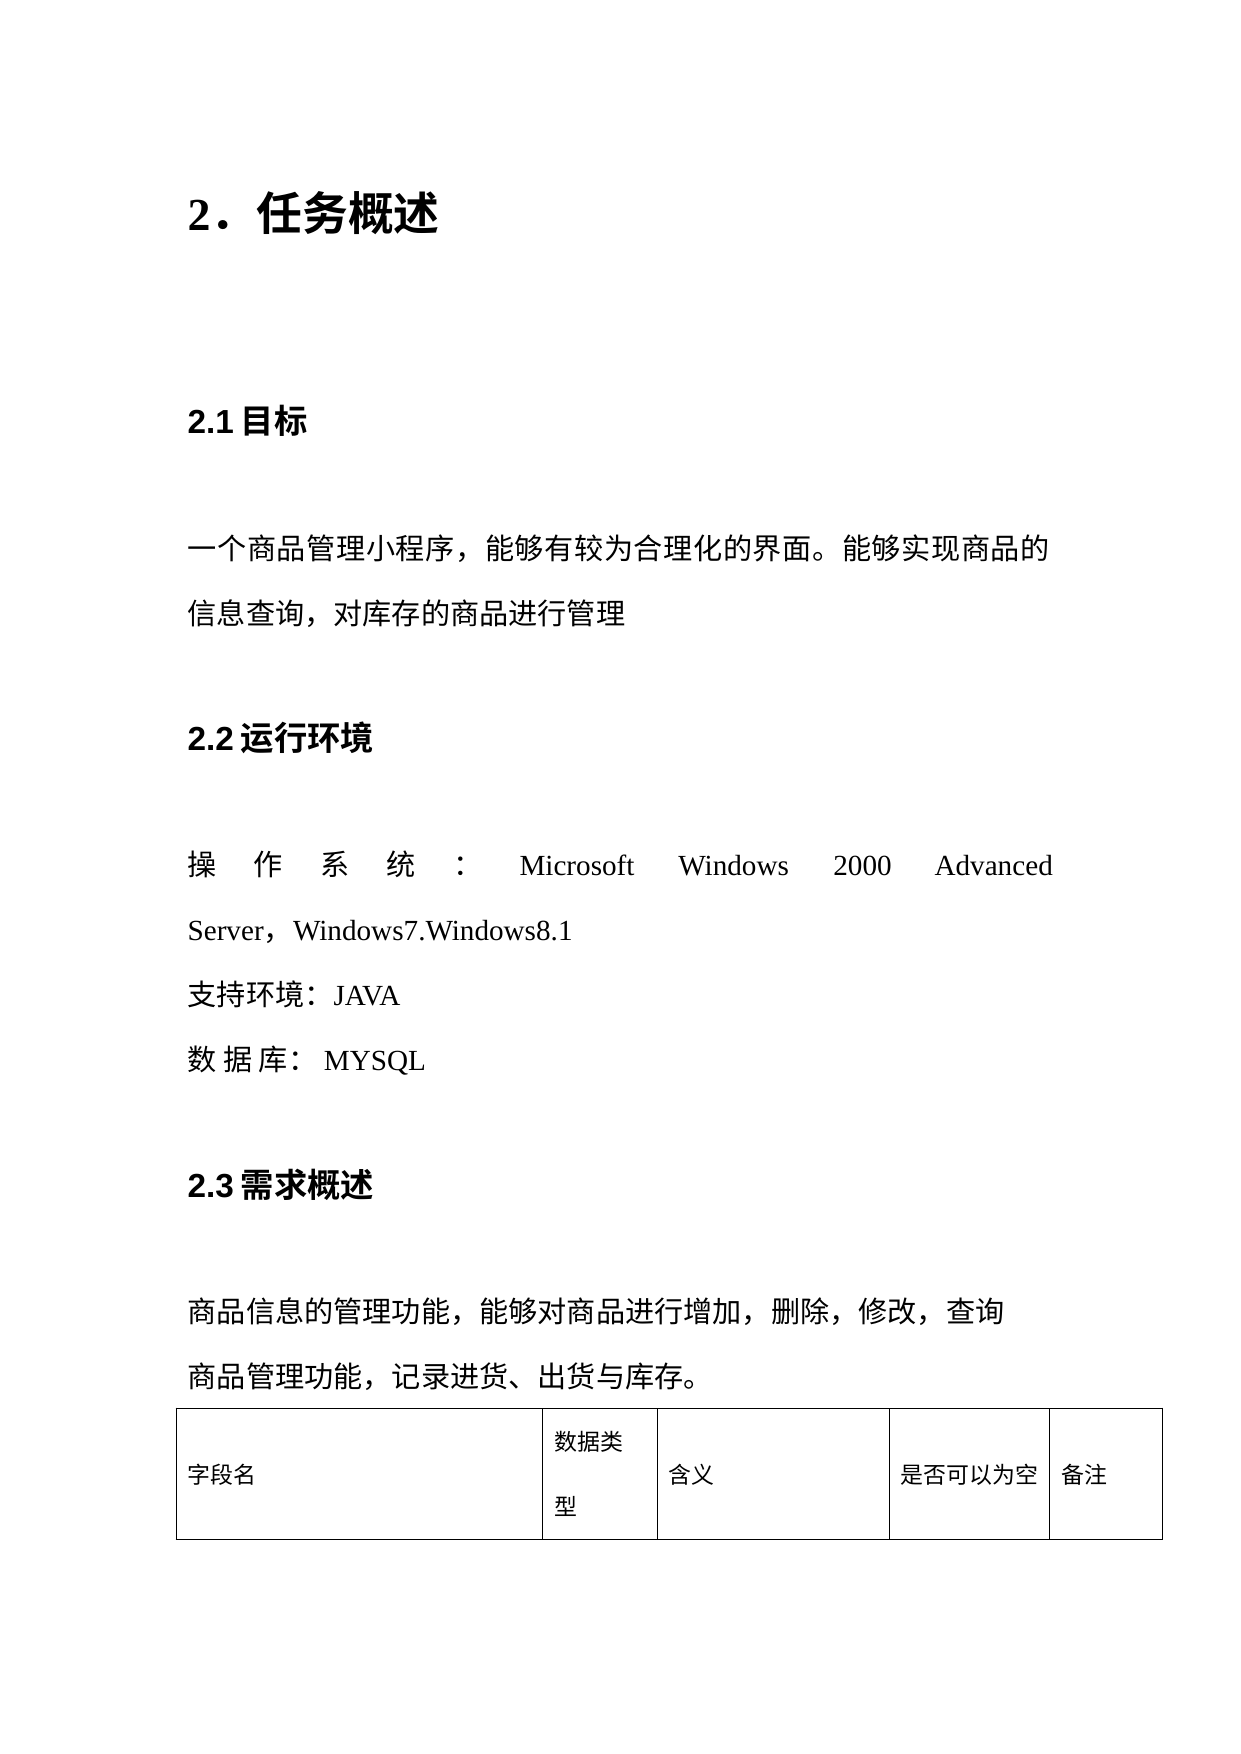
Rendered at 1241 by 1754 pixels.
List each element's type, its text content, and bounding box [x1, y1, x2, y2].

table_header 是否可以为空 [890, 1409, 1049, 1538]
text 数 据 库： MYSQL [187, 1026, 1053, 1091]
subtitle 2.2运行环境 [187, 703, 1053, 768]
text 商品管理功能，记录进货、出货与库存。 [187, 1342, 1053, 1407]
text 一个商品管理小程序，能够有较为合理化的界面。能够实现商品的信息查询，对库存的商品进行管理 [187, 514, 1053, 644]
text 操作系统：Microsoft Windows 2000 Advanced Server，Windows7.Windows8.1 [187, 831, 1053, 961]
table_header 含义 [658, 1409, 889, 1538]
text 支持环境：JAVA [187, 961, 1053, 1026]
subtitle 2．任务概述 [187, 162, 1053, 259]
table_header 数据类型 [543, 1409, 657, 1538]
subtitle 2.3需求概述 [187, 1150, 1053, 1215]
table_header 备注 [1050, 1409, 1162, 1538]
subtitle 2.1目标 [187, 387, 1053, 452]
table_header 字段名 [177, 1409, 542, 1538]
text 商品信息的管理功能，能够对商品进行增加，删除，修改，查询 [187, 1277, 1053, 1342]
